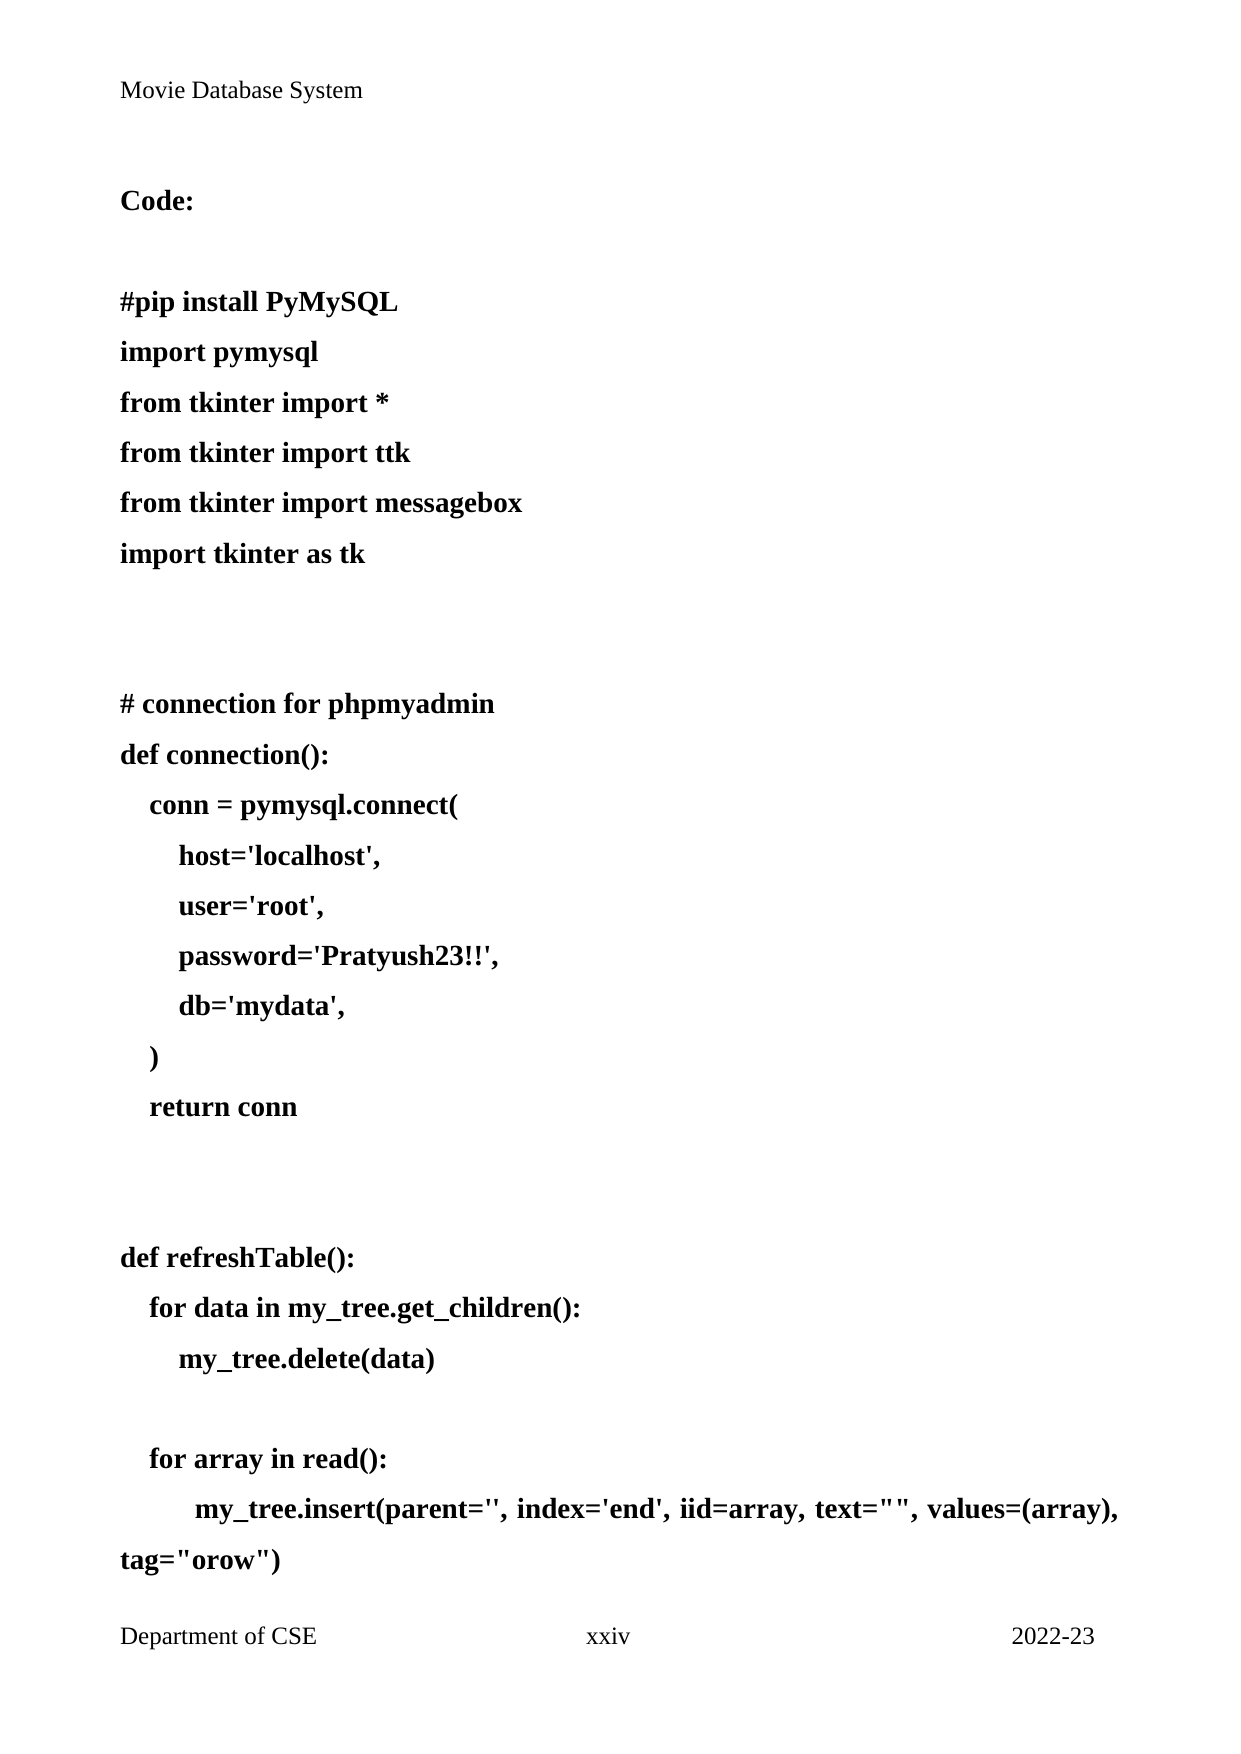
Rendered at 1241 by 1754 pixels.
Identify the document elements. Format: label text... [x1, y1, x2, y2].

text host='localhost', [120, 838, 1120, 871]
text import pymysql [120, 334, 1120, 368]
text def connection(): [120, 737, 1120, 771]
text def refreshTable(): [120, 1240, 1120, 1274]
text db='mydata', [120, 988, 1120, 1022]
text Code: [120, 183, 1120, 217]
text password='Pratyush23!!', [120, 938, 1120, 972]
text import tkinter as tk [120, 536, 1120, 569]
text from tkinter import messagebox [120, 485, 1120, 519]
text my_tree.delete(data) [120, 1341, 1120, 1374]
text for array in read(): [120, 1441, 1120, 1475]
text from tkinter import * [120, 385, 1120, 418]
text for data in my_tree.get_children(): [120, 1290, 1120, 1324]
text from tkinter import ttk [120, 435, 1120, 469]
text user='root', [120, 888, 1120, 921]
text conn = pymysql.connect( [120, 787, 1120, 821]
text #pip install PyMySQL [120, 284, 1120, 318]
text ) [120, 1039, 1120, 1072]
text my_tree.insert(parent='', index='end', iid=array, text="", values=(array), tag="orow") [120, 1492, 1120, 1576]
text return conn [120, 1089, 1120, 1123]
text # connection for phpmyadmin [120, 687, 1120, 720]
